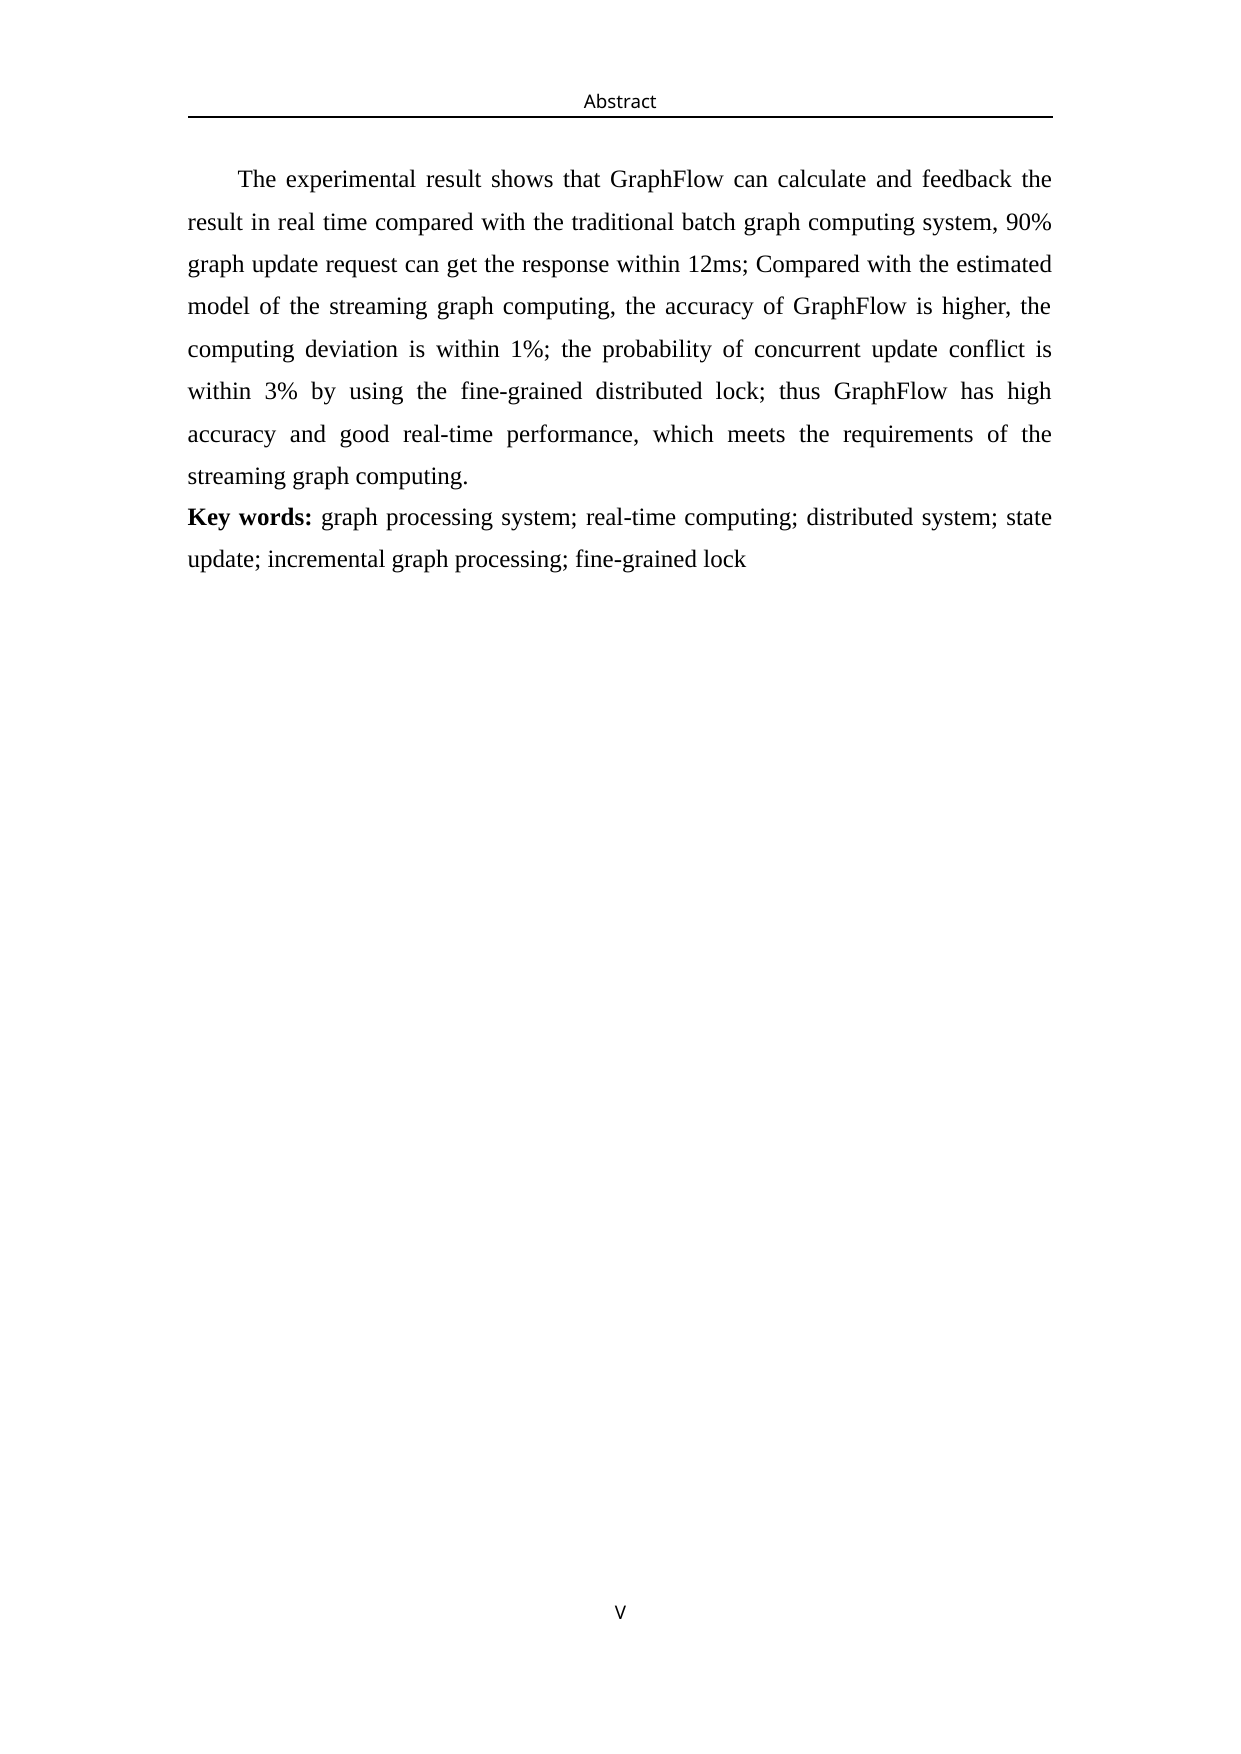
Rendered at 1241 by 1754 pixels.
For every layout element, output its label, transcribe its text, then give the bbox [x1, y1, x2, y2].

text The experimental result shows that GraphFlow can calculate and feedback the result in real time compared with the traditional batch graph computing system, 90% graph update request can get the response within 12ms; Compared with the estimated model of the streaming graph computing, the accuracy of GraphFlow is higher, the computing deviation is within 1%; the probability of concurrent update conflict is within 3% by using the fine-grained distributed lock; thus GraphFlow has high accuracy and good real-time performance, which meets the requirements of the streaming graph computing. [187, 162, 1053, 492]
text Key words: graph processing system; real-time computing; distributed system; state update; incremental graph processing; fine-grained lock [187, 499, 1053, 576]
